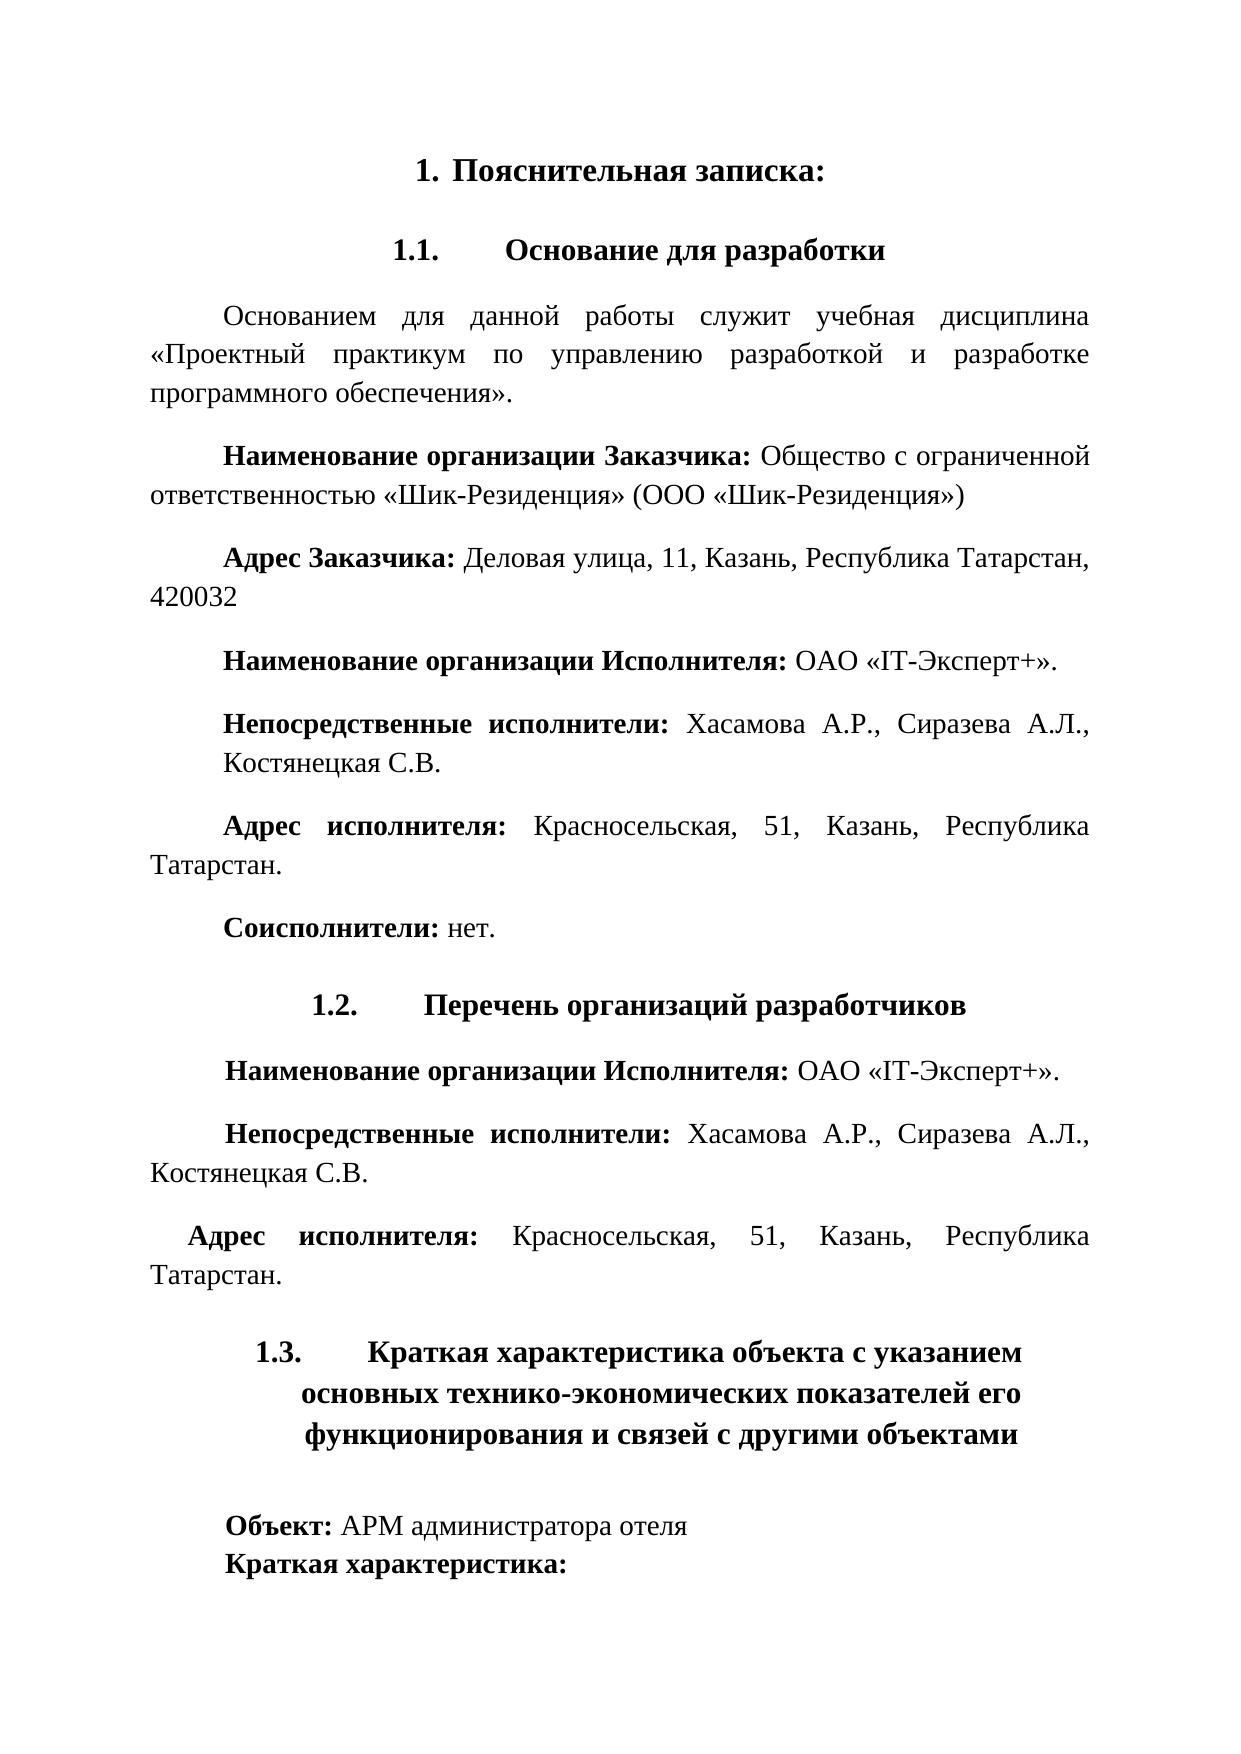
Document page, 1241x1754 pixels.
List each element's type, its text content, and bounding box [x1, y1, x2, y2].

text Соисполнители: нет. [150, 910, 1090, 944]
list Перечень организаций разработчиков [187, 986, 1090, 1022]
text Адрес исполнителя: Красносельская, 51, Казань, Республика Татарстан. [150, 1218, 1090, 1290]
text Непосредственные исполнители: Хасамова А.Р., Сиразева А.Л., Костянецкая С.В. [150, 1116, 1090, 1188]
list Краткая характеристика объекта с указанием основных технико-экономических показателей его функционирования и связей с другими объектами [187, 1333, 1090, 1451]
text Адрес Заказчика: Деловая улица, 11, Казань, Республика Татарстан, 420032 [150, 541, 1090, 613]
text Основанием для данной работы служит учебная дисциплина «Проектный практикум по управлению разработкой и разработке программного обеспечения». [150, 298, 1090, 408]
text Непосредственные исполнители: Хасамова А.Р., Сиразева А.Л., Костянецкая С.В. [223, 706, 1090, 778]
text Наименование организации Заказчика: Общество с ограниченной ответственностью «Шик-Резиденция» (ООО «Шик-Резиденция») [150, 438, 1090, 511]
text Адрес исполнителя: Красносельская, 51, Казань, Республика Татарстан. [150, 808, 1090, 880]
text Краткая характеристика: [150, 1546, 1090, 1580]
list Пояснительная записка: [150, 150, 1090, 188]
text Наименование организации Исполнителя: ОАО «IT-Эксперт+». [150, 1053, 1090, 1086]
text Наименование организации Исполнителя: ОАО «IT-Эксперт+». [150, 643, 1090, 676]
list Основание для разработки [187, 232, 1090, 267]
text Объект: АРМ администратора отеля [150, 1508, 1090, 1541]
